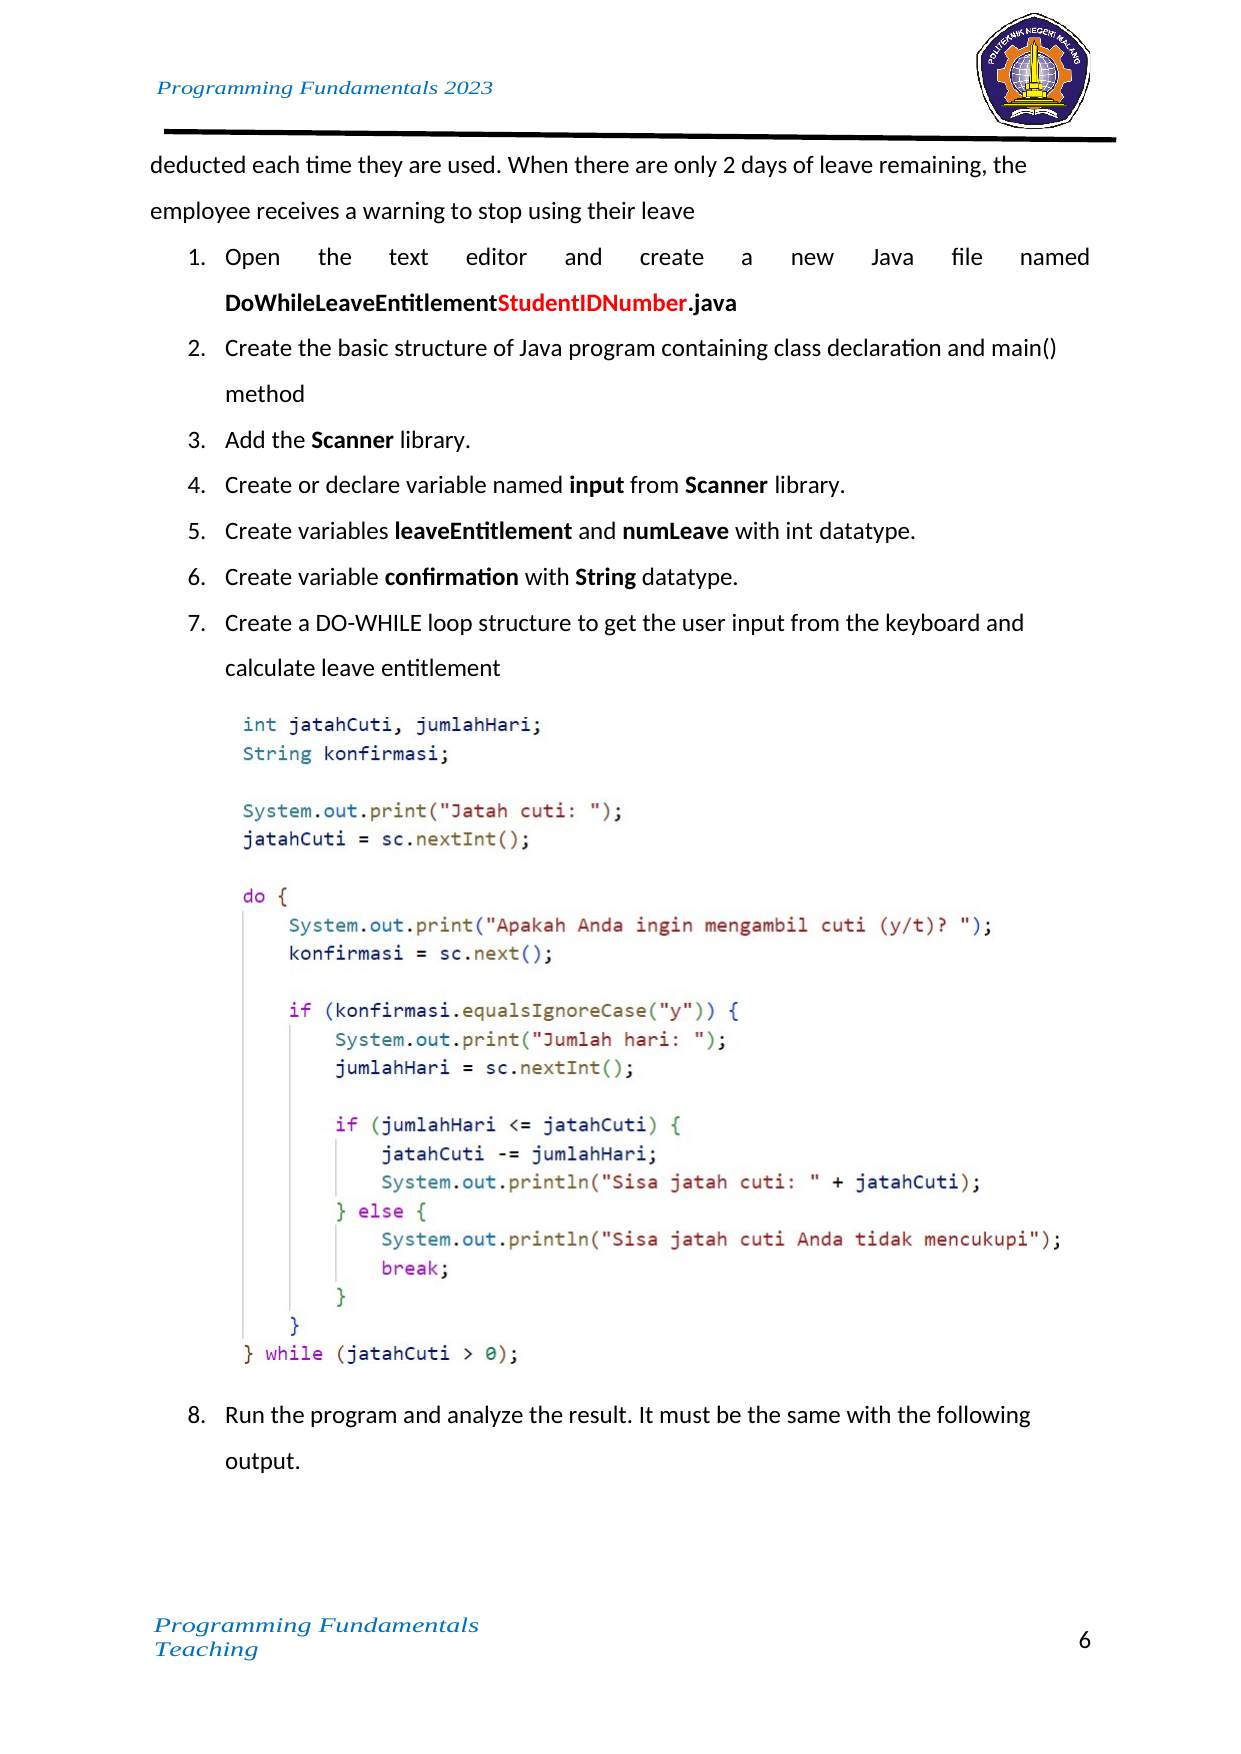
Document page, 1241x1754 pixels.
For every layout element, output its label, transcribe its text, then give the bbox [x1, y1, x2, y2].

list Add the Scanner library. [187, 424, 1196, 454]
list Create the basic structure of Java program containing class declaration and main() method [187, 332, 1089, 408]
list Create a DO-WHILE loop structure to get the user input from the keyboard and calculate leave entitlement [187, 607, 1090, 683]
list Open the text editor and create a new Java file named [187, 241, 1196, 272]
picture [242, 717, 1059, 1364]
picture [976, 13, 1091, 129]
list Create variables leaveEntitlement and numLeave with int datatype. [187, 516, 1196, 546]
list Run the program and analyze the result. It must be the same with the following output. [187, 1399, 1089, 1476]
text deducted each time they are used. When there are only 2 days of leave remaining, the employee receives a warning to stop using their leave [150, 149, 1101, 226]
list Create or declare variable named input from Scanner library. [187, 470, 1196, 500]
subtitle DoWhileLeaveEntitlementStudentIDNumber.java [225, 287, 1196, 317]
list Create variable confirmation with String datatype. [187, 561, 1196, 592]
